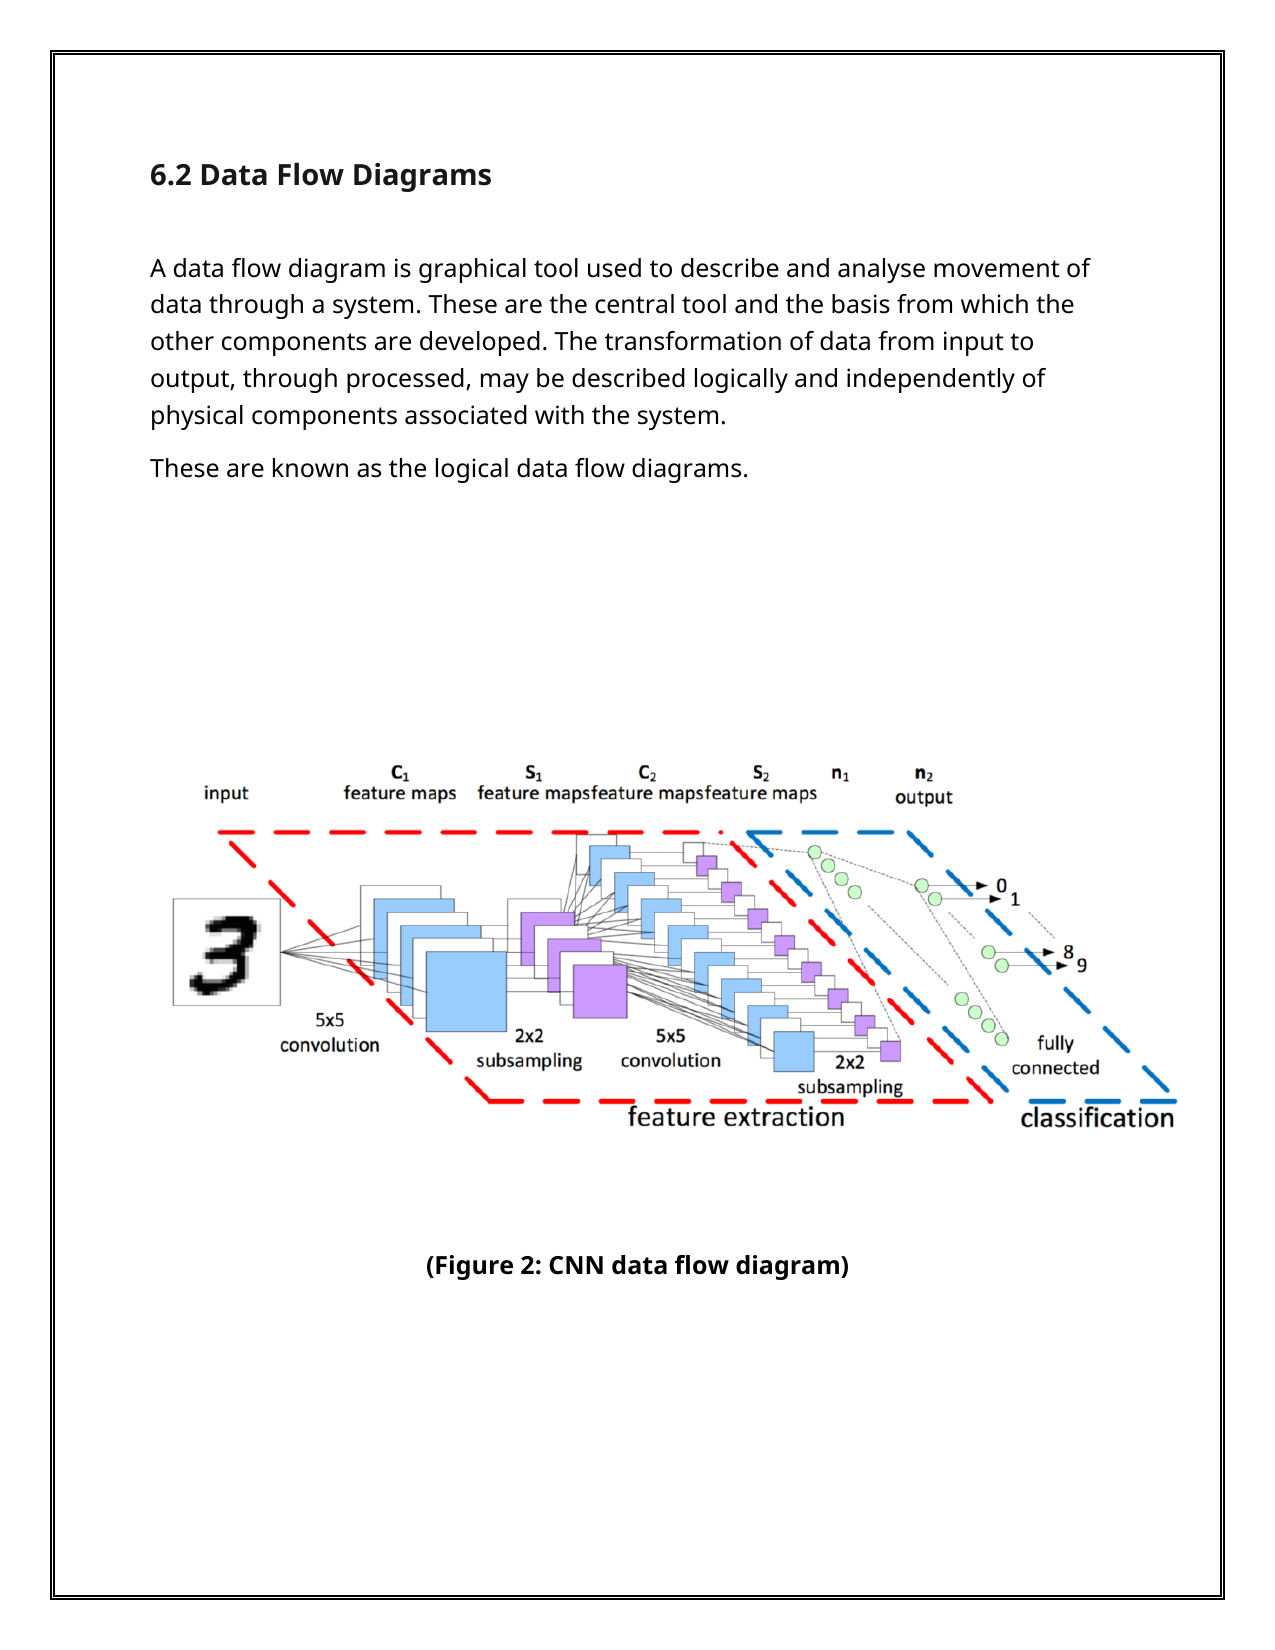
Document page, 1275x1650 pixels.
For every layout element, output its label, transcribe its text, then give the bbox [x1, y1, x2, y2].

text These are known as the logical data flow diagrams. [150, 451, 1125, 485]
text (Figure 2: CNN data flow diagram) [150, 1248, 1125, 1282]
text A data flow diagram is graphical tool used to describe and analyse movement of data through a system. These are the central tool and the basis from which the other components are developed. The transformation of data from input to output, through processed, may be described logically and independently of physical components associated with the system. [150, 250, 1125, 432]
picture [150, 759, 1193, 1139]
subtitle 6.2 Data Flow Diagrams [150, 154, 1125, 194]
